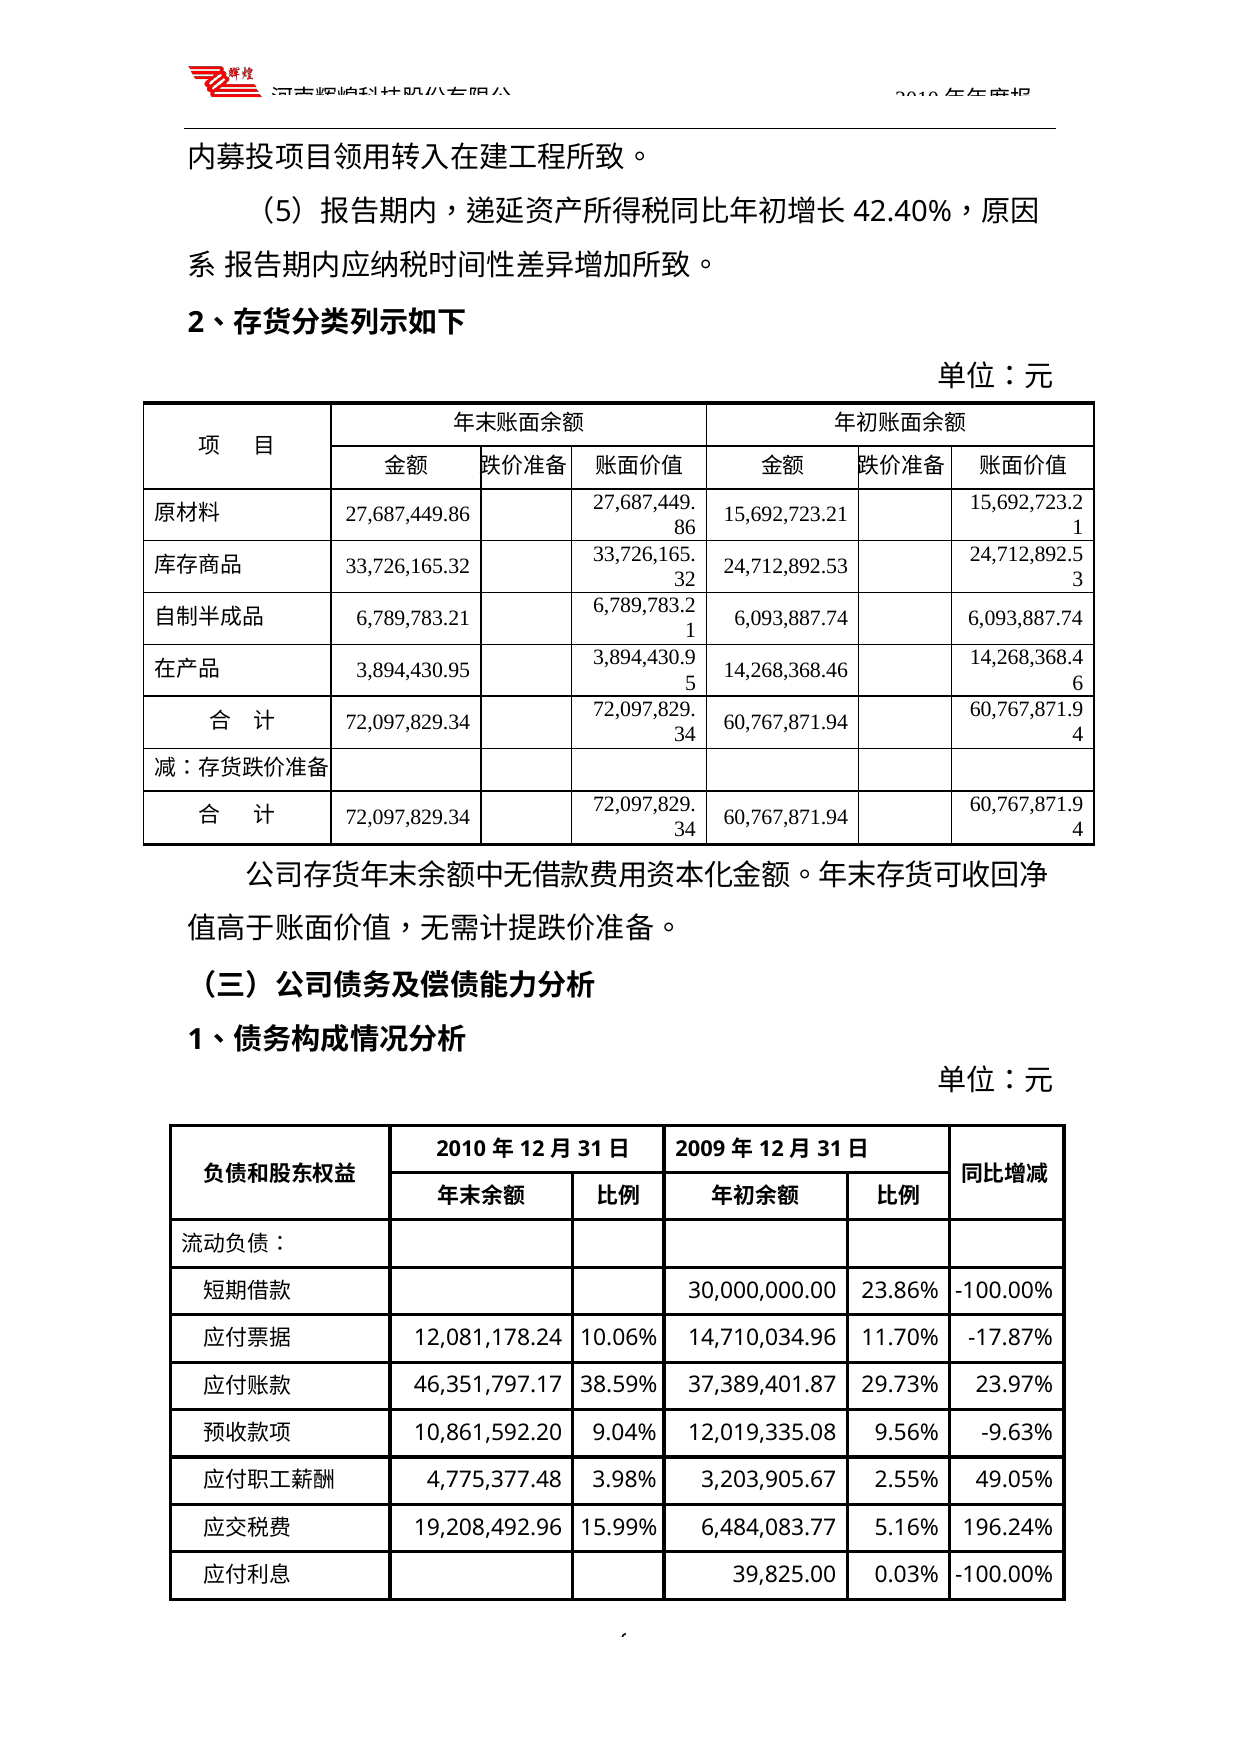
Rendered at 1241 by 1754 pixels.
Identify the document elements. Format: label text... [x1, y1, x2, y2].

table_cell 72,097,829.34 [332, 697, 480, 747]
table_cell 原材料 [144, 490, 330, 540]
table_cell 6,484,083.77 [666, 1506, 846, 1550]
table_cell 33,726,165.32 [332, 541, 480, 592]
table_cell [859, 541, 951, 592]
table_cell 196.24% [951, 1506, 1062, 1550]
table_cell [482, 541, 571, 592]
table_cell -100.00% [951, 1269, 1062, 1313]
table_cell 49.05% [951, 1459, 1062, 1503]
table_cell [859, 749, 951, 790]
table_cell [482, 593, 571, 644]
subtitle （5）报告期内，递延资产所得税同比年初增长 42.40%，原因系 报告期内应纳税时间性差异增加所致。 [187, 191, 1055, 284]
table_cell -17.87% [951, 1316, 1062, 1361]
table_cell 跌价准备 [482, 447, 571, 488]
table_cell 3,203,905.67 [666, 1459, 846, 1503]
table_cell [482, 645, 571, 695]
table_cell [574, 1553, 662, 1597]
table_cell 23.86% [849, 1269, 948, 1313]
table_cell 12,019,335.08 [666, 1411, 846, 1455]
table_cell -100.00% [951, 1553, 1062, 1597]
subtitle 1、债务构成情况分析 [187, 1018, 1055, 1058]
table_cell 38.59% [574, 1364, 662, 1408]
table_cell 11.70% [849, 1316, 948, 1361]
table_cell 15,692,723.2 1 [952, 490, 1093, 540]
table_cell 6,093,887.74 [952, 593, 1093, 644]
table_cell [859, 490, 951, 540]
table_cell 应付职工薪酬 [172, 1459, 388, 1503]
table_cell 14,710,034.96 [666, 1316, 846, 1361]
table_cell 46,351,797.17 [392, 1364, 571, 1408]
subtitle 公司存货年末余额中无借款费用资本化金额。年末存货可收回净 值高于账面价值，无需计提跌价准备。 [187, 854, 1055, 947]
table_cell 4,775,377.48 [392, 1459, 571, 1503]
table_cell 9.04% [574, 1411, 662, 1455]
table_cell 12,081,178.24 [392, 1316, 571, 1361]
table_cell 比例 [574, 1174, 662, 1218]
table_cell 金额 [332, 447, 480, 488]
table_cell 应付票据 [172, 1316, 388, 1361]
table_cell 6,789,783.21 [332, 593, 480, 644]
table_cell 账面价值 [952, 447, 1093, 488]
table_cell 10,861,592.20 [392, 1411, 571, 1455]
table_cell 72,097,829. 34 [572, 792, 706, 843]
table_cell 库存商品 [144, 541, 330, 592]
table_cell 金额 [707, 447, 858, 488]
table_cell [574, 1269, 662, 1313]
table_cell 自制半成品 [144, 593, 330, 644]
table_cell -9.63% [951, 1411, 1062, 1455]
table_header 负债和股东权益 [172, 1127, 388, 1218]
table_cell 年初余额 [666, 1174, 846, 1218]
table_cell 60,767,871.94 [707, 697, 858, 747]
table_cell 3,894,430.9 5 [572, 645, 706, 695]
table_header 年初账面余额 [707, 405, 1093, 445]
subtitle 单位：元 [133, 1059, 1054, 1099]
table_cell [482, 697, 571, 747]
table_header 2009 年 12 月 31 日 [666, 1127, 948, 1171]
table_cell [859, 593, 951, 644]
table_header 项 目 [144, 405, 330, 488]
table_cell 29.73% [849, 1364, 948, 1408]
table_cell 15.99% [574, 1506, 662, 1550]
table_cell 15,692,723.21 [707, 490, 858, 540]
table_cell [666, 1221, 846, 1266]
table_cell [859, 697, 951, 747]
table_cell 6,789,783.2 1 [572, 593, 706, 644]
table_cell 9.56% [849, 1411, 948, 1455]
table_cell 14,268,368.4 6 [952, 645, 1093, 695]
table_cell 60,767,871.94 [707, 792, 858, 843]
table_cell [572, 749, 706, 790]
table_cell 60,767,871.9 4 [952, 697, 1093, 747]
table_header 同比增减 [951, 1127, 1062, 1218]
table_cell 年末余额 [392, 1174, 571, 1218]
table_cell 应付账款 [172, 1364, 388, 1408]
table_cell [392, 1221, 571, 1266]
table_header 2010 年 12 月 31 日 [392, 1127, 662, 1171]
table_cell [859, 645, 951, 695]
table_cell [574, 1221, 662, 1266]
table_cell [849, 1221, 948, 1266]
table_cell 14,268,368.46 [707, 645, 858, 695]
table_cell 24,712,892.53 [707, 541, 858, 592]
table_cell 合 计 [144, 792, 330, 843]
table_cell [482, 792, 571, 843]
table_cell 30,000,000.00 [666, 1269, 846, 1313]
subtitle 内募投项目领用转入在建工程所致。 [187, 137, 1055, 176]
table_cell 3,894,430.95 [332, 645, 480, 695]
table_cell [392, 1269, 571, 1313]
table_cell 跌价准备 [859, 447, 951, 488]
table_cell 39,825.00 [666, 1553, 846, 1597]
table_cell 减：存货跌价准备 [144, 749, 330, 790]
table_cell 27,687,449.86 [332, 490, 480, 540]
subtitle （三）公司债务及偿债能力分析 [187, 965, 1055, 1004]
table_cell [482, 490, 571, 540]
table_cell 37,389,401.87 [666, 1364, 846, 1408]
table_cell 5.16% [849, 1506, 948, 1550]
table_cell [482, 749, 571, 790]
subtitle 单位：元 [133, 355, 1054, 395]
table_cell 2.55% [849, 1459, 948, 1503]
table_cell 72,097,829. 34 [572, 697, 706, 747]
table_cell 短期借款 [172, 1269, 388, 1313]
table_cell 应付利息 [172, 1553, 388, 1597]
table_cell [859, 792, 951, 843]
table_cell [392, 1553, 571, 1597]
subtitle 2、存货分类列示如下 [187, 301, 1055, 341]
table_cell 24,712,892.5 3 [952, 541, 1093, 592]
table_cell [707, 749, 858, 790]
table_cell 预收款项 [172, 1411, 388, 1455]
table_header 年末账面余额 [332, 405, 706, 445]
table_cell [332, 749, 480, 790]
table_cell 账面价值 [572, 447, 706, 488]
table_cell 72,097,829.34 [332, 792, 480, 843]
table_cell 应交税费 [172, 1506, 388, 1550]
table_cell 10.06% [574, 1316, 662, 1361]
table_cell 3.98% [574, 1459, 662, 1503]
table_cell 比例 [849, 1174, 948, 1218]
table_cell 在产品 [144, 645, 330, 695]
table_cell [951, 1221, 1062, 1266]
table_cell 27,687,449. 86 [572, 490, 706, 540]
picture [187, 64, 263, 98]
table_cell 流动负债： [172, 1221, 388, 1266]
table_cell 19,208,492.96 [392, 1506, 571, 1550]
table_cell 0.03% [849, 1553, 948, 1597]
table_cell 60,767,871.9 4 [952, 792, 1093, 843]
table_cell [952, 749, 1093, 790]
table_cell 33,726,165. 32 [572, 541, 706, 592]
table_cell 23.97% [951, 1364, 1062, 1408]
table_cell 6,093,887.74 [707, 593, 858, 644]
table_cell 合 计 [144, 697, 330, 747]
